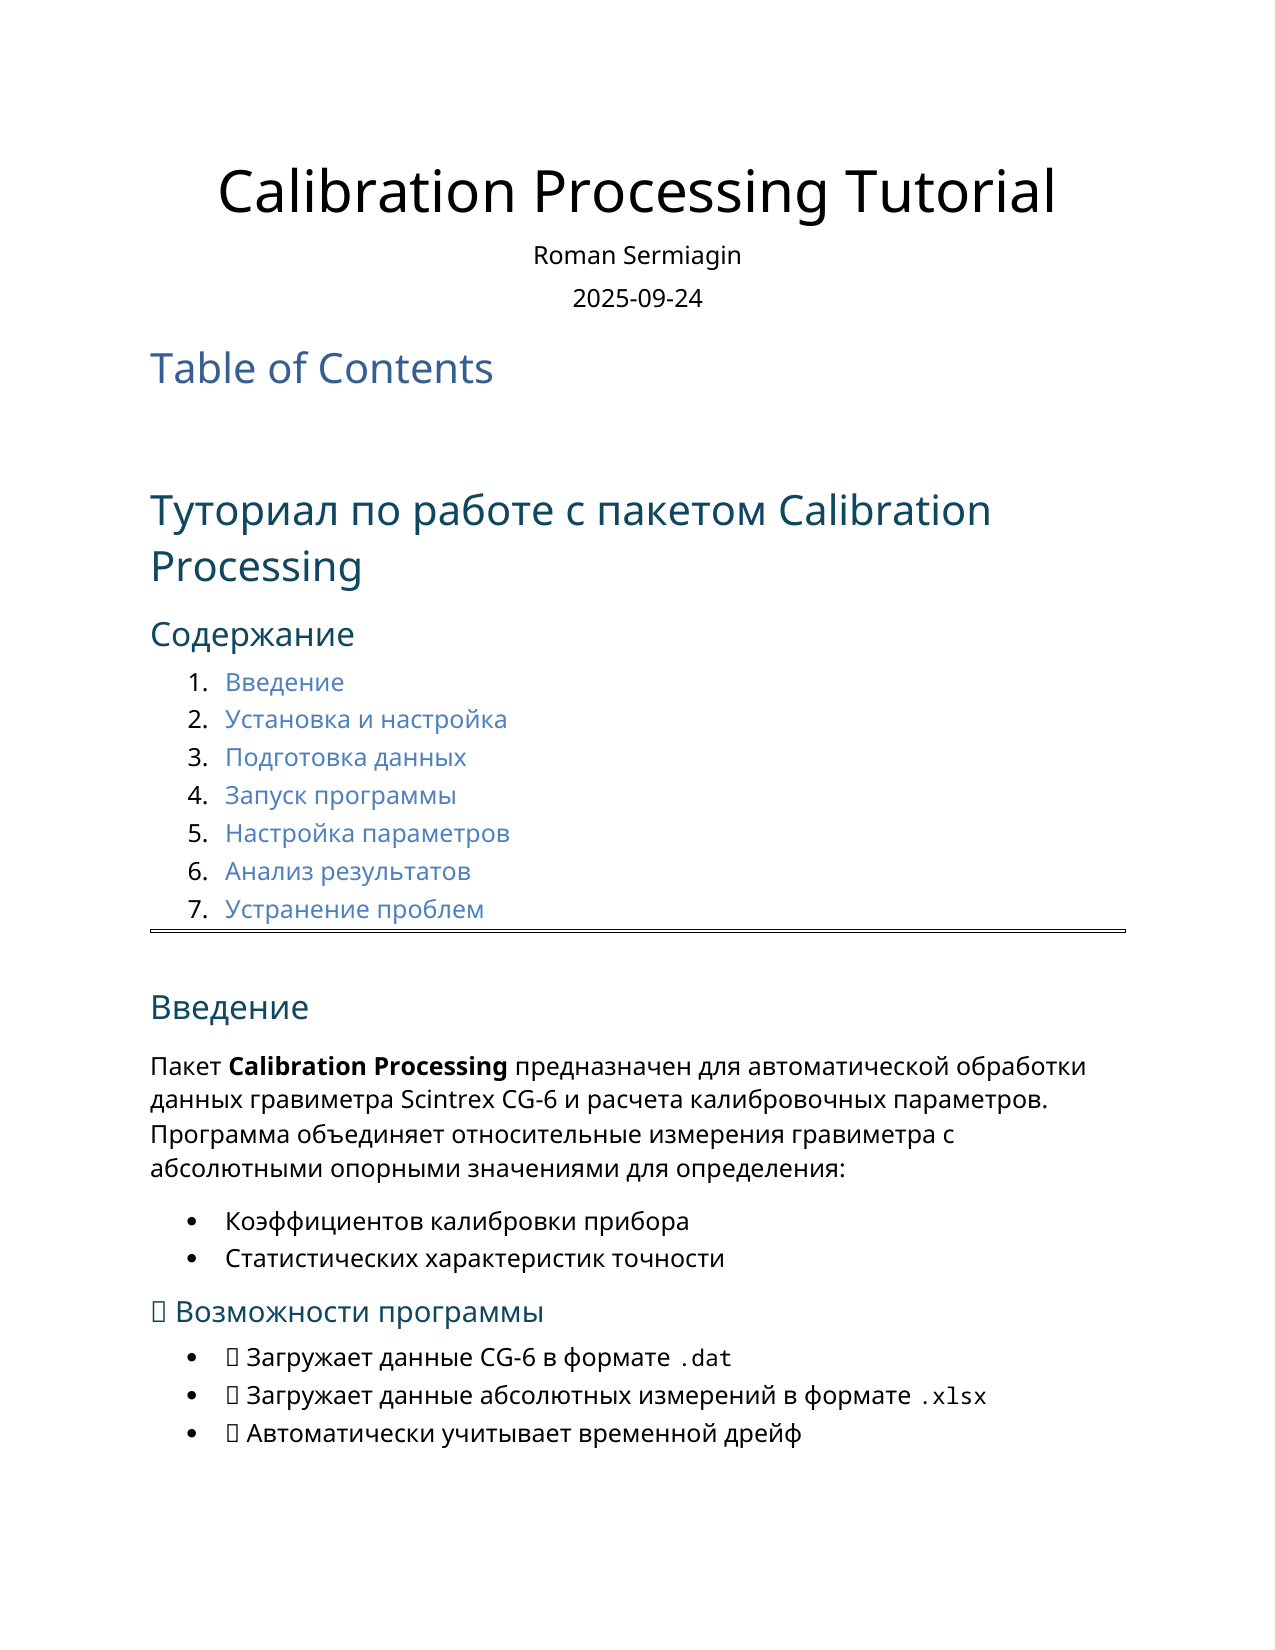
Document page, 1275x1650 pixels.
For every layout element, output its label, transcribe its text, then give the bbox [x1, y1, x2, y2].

list Анализ результатов [187, 853, 1125, 887]
list Коэффициентов калибровки прибора [187, 1203, 1125, 1237]
subtitle Содержание [150, 611, 1125, 656]
list Подготовка данных [187, 740, 1125, 774]
list ✅ Автоматически учитывает временной дрейф [187, 1415, 1125, 1449]
text 2025-09-24 [150, 280, 1125, 314]
list Установка и настройка [187, 702, 1125, 736]
list ✅ Загружает данные CG-6 в формате .dat [187, 1340, 1125, 1374]
list Устранение проблем [187, 891, 1125, 925]
title Calibration Processing Tutorial [150, 150, 1125, 229]
list ✅ Загружает данные абсолютных измерений в формате .xlsx [187, 1377, 1125, 1412]
text Пакет Calibration Processing предназначен для автоматической обработки данных гравиметра Scintrex CG-6 и расчета калибровочных параметров. Программа объединяет относительные измерения гравиметра с абсолютными опорными значениями для определения: [150, 1048, 1125, 1184]
list Введение [187, 664, 1125, 698]
subtitle 🎯 Возможности программы [150, 1292, 1125, 1331]
subtitle Введение [150, 984, 1125, 1029]
subtitle Туториал по работе с пакетом Calibration Processing [150, 480, 1125, 594]
list Запуск программы [187, 778, 1125, 812]
text Roman Sermiagin [150, 238, 1125, 272]
list Настройка параметров [187, 816, 1125, 850]
list Статистических характеристик точности [187, 1241, 1125, 1275]
